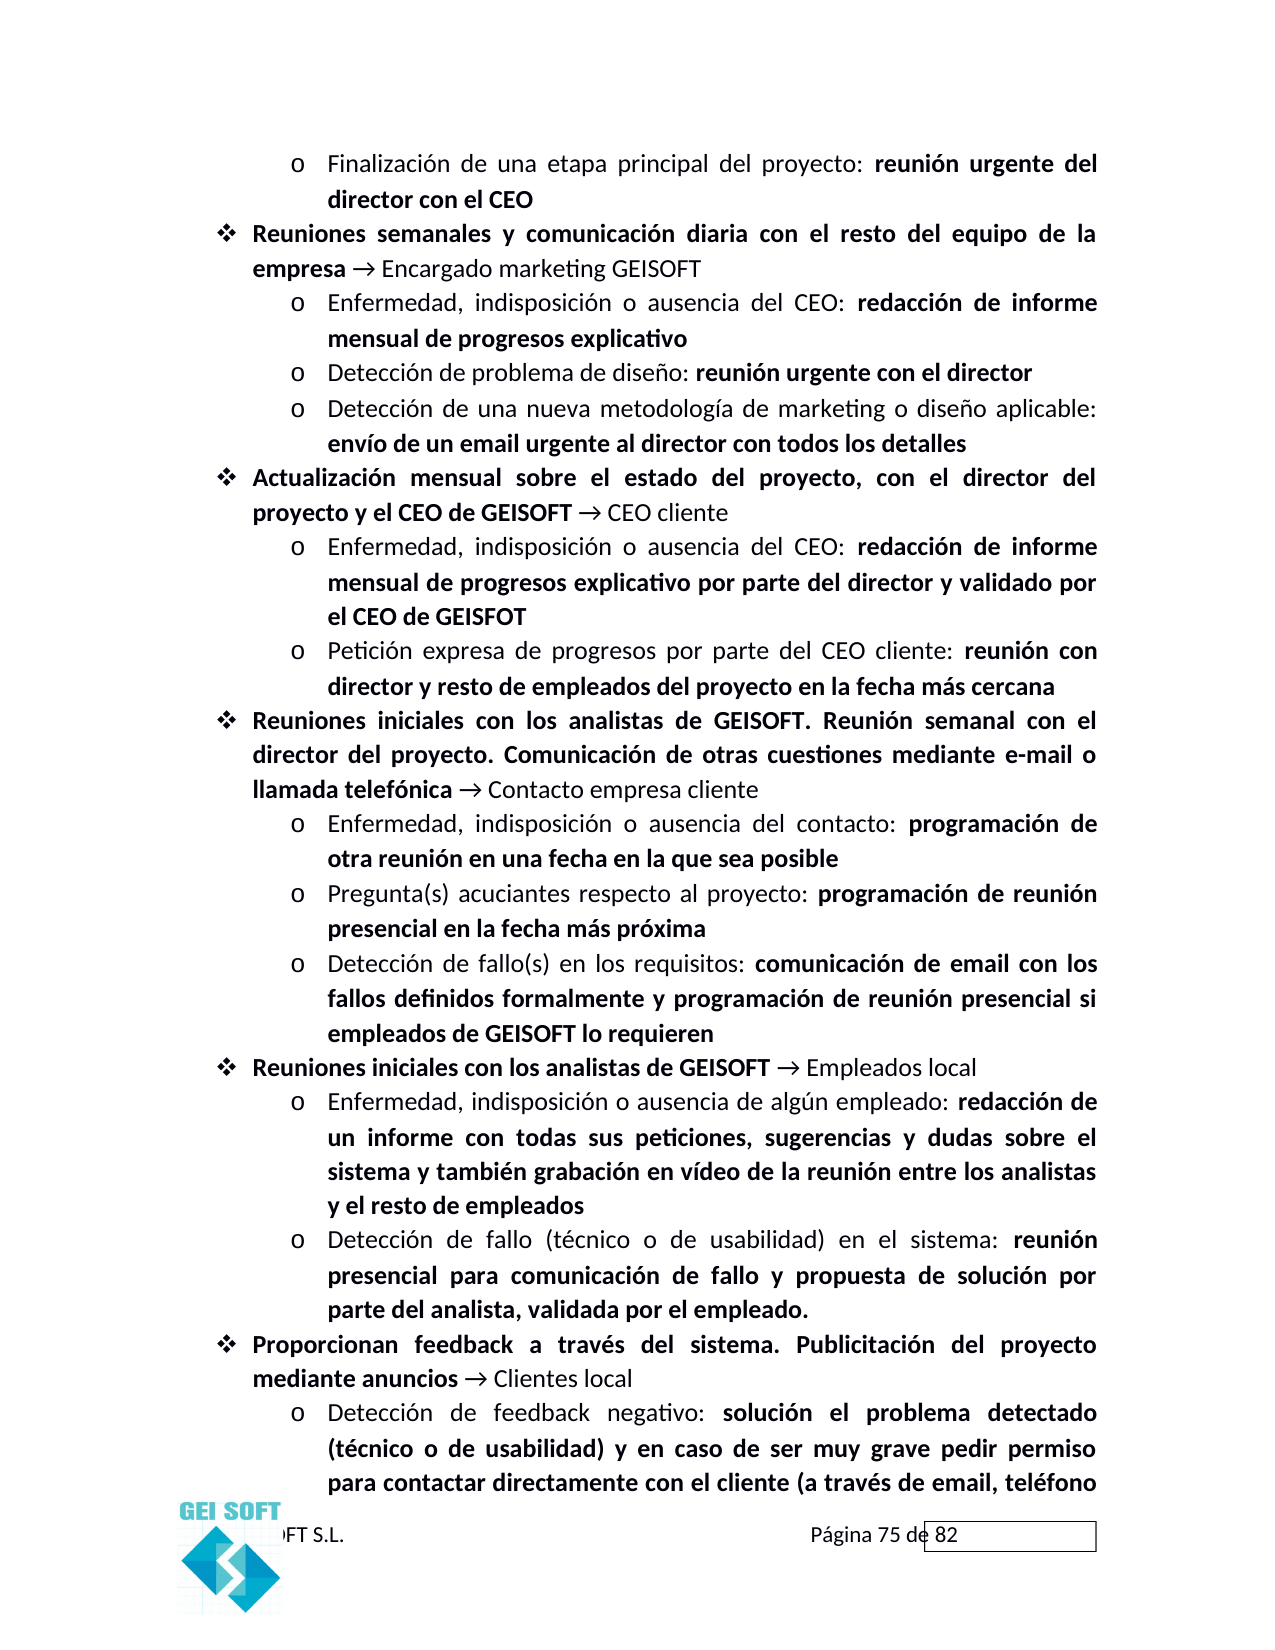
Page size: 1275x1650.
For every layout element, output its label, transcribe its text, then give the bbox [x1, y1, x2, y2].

list Detección de una nueva metodología de marketing o diseño aplicable: envío de un email urgente al director con todos los detalles [290, 392, 1098, 459]
list Reuniones iniciales con los analistas de GEISOFT. Reunión semanal con el director del proyecto. Comunicación de otras cuestiones mediante e-mail o llamada telefónica → Contacto empresa cliente [215, 704, 1098, 804]
list Pregunta(s) acuciantes respecto al proyecto: programación de reunión presencial en la fecha más próxima [290, 877, 1098, 944]
list Actualización mensual sobre el estado del proyecto, con el director del proyecto y el CEO de GEISOFT → CEO cliente [215, 462, 1098, 528]
list Enfermedad, indisposición o ausencia del contacto: programación de otra reunión en una fecha en la que sea posible [290, 807, 1098, 874]
list Proporcionan feedback a través del sistema. Publicitación del proyecto mediante anuncios → Clientes local [215, 1328, 1098, 1394]
list Enfermedad, indisposición o ausencia de algún empleado: redacción de un informe con todas sus peticiones, sugerencias y dudas sobre el sistema y también grabación en vídeo de la reunión entre los analistas y el resto de empleados [290, 1085, 1098, 1221]
picture [924, 1521, 1098, 1553]
list Petición expresa de progresos por parte del CEO cliente: reunión con director y resto de empleados del proyecto en la fecha más cercana [290, 634, 1098, 702]
list Enfermedad, indisposición o ausencia del CEO: redacción de informe mensual de progresos explicativo [290, 286, 1098, 353]
list Reuniones semanales y comunicación diaria con el resto del equipo de la empresa → Encargado marketing GEISOFT [215, 217, 1098, 283]
list Finalización de una etapa principal del proyecto: reunión urgente del director con el CEO [290, 148, 1098, 215]
list Reuniones iniciales con los analistas de GEISOFT → Empleados local [215, 1051, 1098, 1083]
list Detección de fallo (técnico o de usabilidad) en el sistema: reunión presencial para comunicación de fallo y propuesta de solución por parte del analista, validada por el empleado. [290, 1224, 1098, 1325]
list Detección de problema de diseño: reunión urgente con el director [290, 356, 1098, 389]
list Detección de fallo(s) en los requisitos: comunicación de email con los fallos definidos formalmente y programación de reunión presencial si empleados de GEISOFT lo requieren [290, 947, 1098, 1048]
list Enfermedad, indisposición o ausencia del CEO: redacción de informe mensual de progresos explicativo por parte del director y validado por el CEO de GEISFOT [290, 530, 1098, 632]
picture [177, 1500, 284, 1615]
